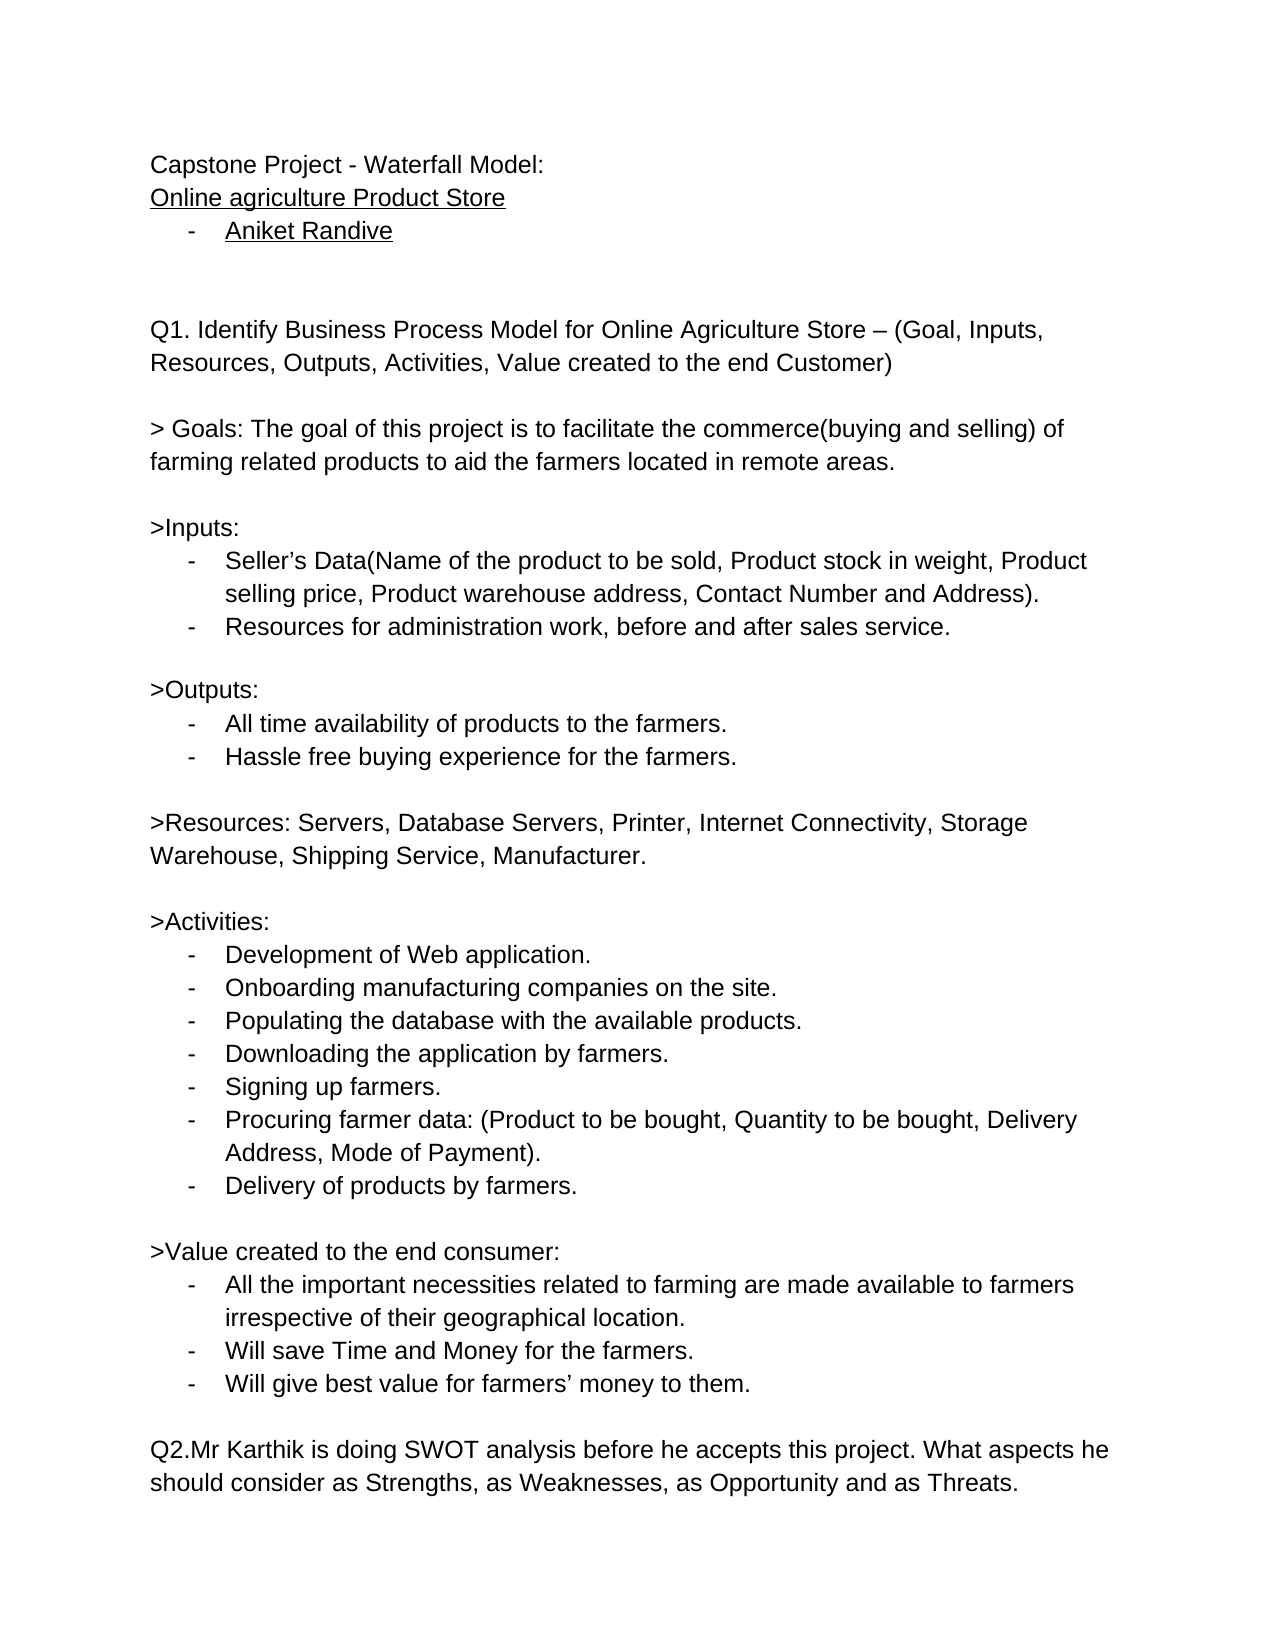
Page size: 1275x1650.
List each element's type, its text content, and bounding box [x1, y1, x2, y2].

text >Resources: Servers, Database Servers, Printer, Internet Connectivity, Storage Warehouse, Shipping Service, Manufacturer. [150, 808, 1125, 869]
list Seller’s Data(Name of the product to be sold, Product stock in weight, Product selling price, Product warehouse address, Contact Number and Address). [187, 546, 1125, 608]
text Q2.Mr Karthik is doing SWOT analysis before he accepts this project. What aspects he should consider as Strengths, as Weaknesses, as Opportunity and as Threats. [150, 1435, 1125, 1497]
text >Value created to the end consumer: [150, 1237, 1125, 1266]
list Delivery of products by farmers. [187, 1171, 1125, 1199]
text > Goals: The goal of this project is to facilitate the commerce(buying and selling) of farming related products to aid the farmers located in remote areas. [150, 414, 1125, 476]
list Populating the database with the available products. [187, 1006, 1125, 1034]
text >Activities: [150, 907, 1125, 935]
text Online agriculture Product Store [150, 183, 1125, 212]
list Signing up farmers. [187, 1072, 1125, 1101]
list Will save Time and Money for the farmers. [187, 1336, 1125, 1365]
list Resources for administration work, before and after sales service. [187, 612, 1125, 641]
list All the important necessities related to farming are made available to farmers irrespective of their geographical location. [187, 1270, 1125, 1332]
text >Outputs: [150, 676, 1125, 704]
list Development of Web application. [187, 940, 1125, 968]
list Downloading the application by farmers. [187, 1039, 1125, 1067]
text Q1. Identify Business Process Model for Online Agriculture Store – (Goal, Inputs, Resources, Outputs, Activities, Value created to the end Customer) [150, 315, 1125, 377]
list Hassle free buying experience for the farmers. [187, 742, 1125, 770]
list Aniket Randive [187, 216, 1125, 245]
list Procuring farmer data: (Product to be bought, Quantity to be bought, Delivery Address, Mode of Payment). [187, 1105, 1125, 1167]
list Will give best value for farmers’ money to them. [187, 1369, 1125, 1398]
list Onboarding manufacturing companies on the site. [187, 973, 1125, 1001]
text Capstone Project - Waterfall Model: [150, 150, 1125, 179]
list All time availability of products to the farmers. [187, 708, 1125, 737]
text >Inputs: [150, 513, 1125, 542]
